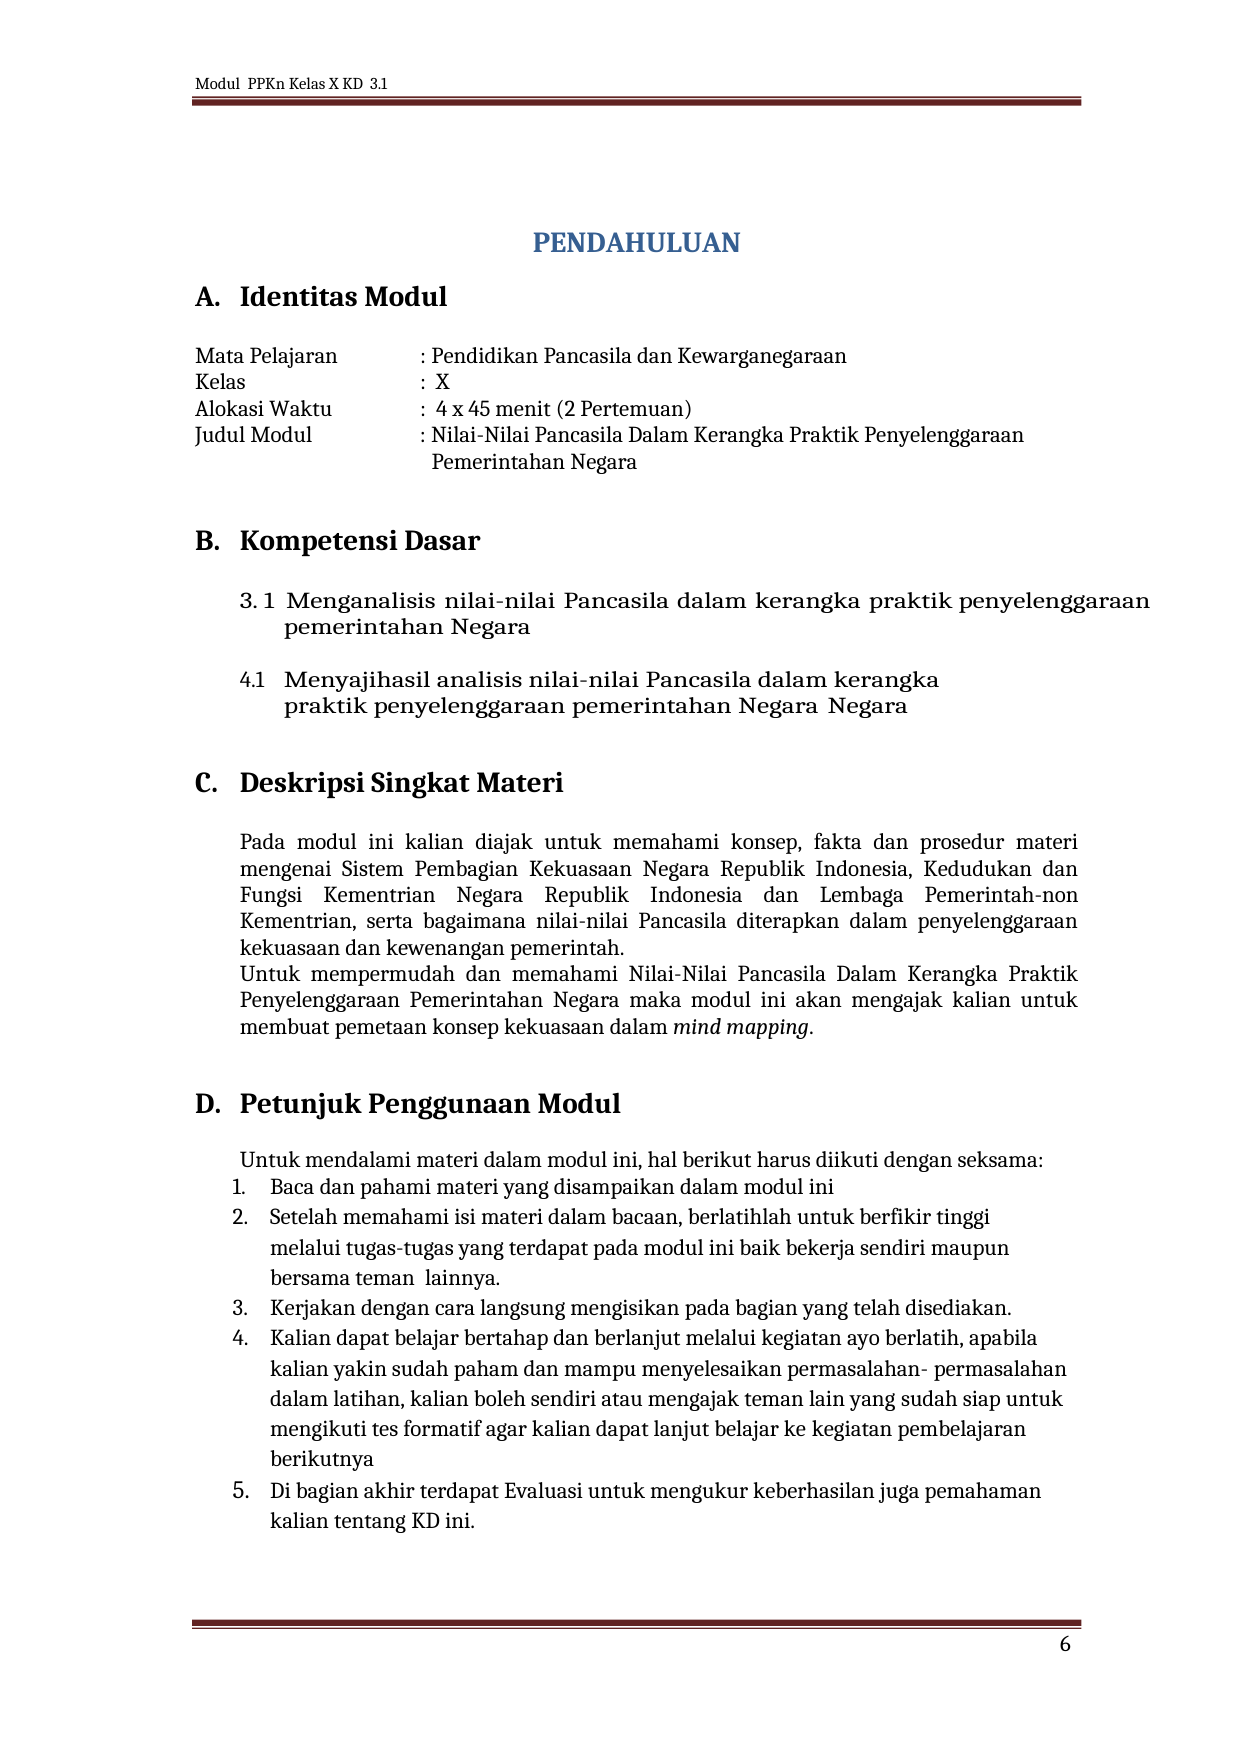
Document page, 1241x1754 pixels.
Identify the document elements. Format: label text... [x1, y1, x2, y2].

text Mata Pelajaran : Pendidikan Pancasila dan Kewarganegaraan Kelas : X [195, 343, 869, 396]
list Kalian dapat belajar bertahap dan berlanjut melalui kegiatan ayo berlatih, apabila kalian yakin sudah paham dan mampu menyelesaikan permasalahan- permasalahan dalam latihan, kalian boleh sendiri atau mengajak teman lain yang sudah siap untuk mengikuti tes formatif agar kalian dapat lanjut belajar ke kegiatan pembelajaran berikutnya [232, 1325, 1067, 1472]
subtitle Deskripsi Singkat Materi [195, 766, 1167, 799]
text Alokasi Waktu : 4 x 45 menit (2 Pertemuan) [195, 396, 1167, 422]
list Menyajihasil analisis nilai-nilai Pancasila dalam kerangka praktik penyelenggaraan pemerintahan Negara Negara [239, 667, 988, 719]
subtitle Petunjuk Penggunaan Modul [195, 1087, 1167, 1120]
subtitle Identitas Modul [195, 280, 1167, 314]
list Di bagian akhir terdapat Evaluasi untuk mengukur keberhasilan juga pemahaman kalian tentang KD ini. [232, 1476, 1068, 1534]
text 3. 1 Menganalisis nilai-nilai Pancasila dalam kerangka praktik penyelenggaraan pemerintahan Negara [239, 587, 1167, 640]
list Setelah memahami isi materi dalam bacaan, berlatihlah untuk berfikir tinggi melalui tugas-tugas yang terdapat pada modul ini baik bekerja sendiri maupun bersama teman lainnya. [232, 1204, 1039, 1291]
text Untuk mempermudah dan memahami Nilai-Nilai Pancasila Dalam Kerangka Praktik Penyelenggaraan Pemerintahan Negara maka modul ini akan mengajak kalian untuk membuat pemetaan konsep kekuasaan dalam mind mapping. [239, 961, 1079, 1040]
text Judul Modul : Nilai-Nilai Pancasila Dalam Kerangka Praktik Penyelenggaraan Pemerintahan Negara [195, 422, 1049, 475]
list Kerjakan dengan cara langsung mengisikan pada bagian yang telah disediakan. [232, 1295, 1167, 1321]
list Baca dan pahami materi yang disampaikan dalam modul ini [232, 1174, 1167, 1200]
text Untuk mendalami materi dalam modul ini, hal berikut harus diikuti dengan seksama: [239, 1147, 1167, 1173]
subtitle PENDAHULUAN [227, 226, 1046, 259]
subtitle Kompetensi Dasar [195, 524, 1167, 558]
text Pada modul ini kalian diajak untuk memahami konsep, fakta dan prosedur materi mengenai Sistem Pembagian Kekuasaan Negara Republik Indonesia, Kedudukan dan Fungsi Kementrian Negara Republik Indonesia dan Lembaga Pemerintah-non Kementrian, serta bagaimana nilai-nilai Pancasila diterapkan dalam penyelenggaraan kekuasaan dan kewenangan pemerintah. [239, 829, 1079, 961]
